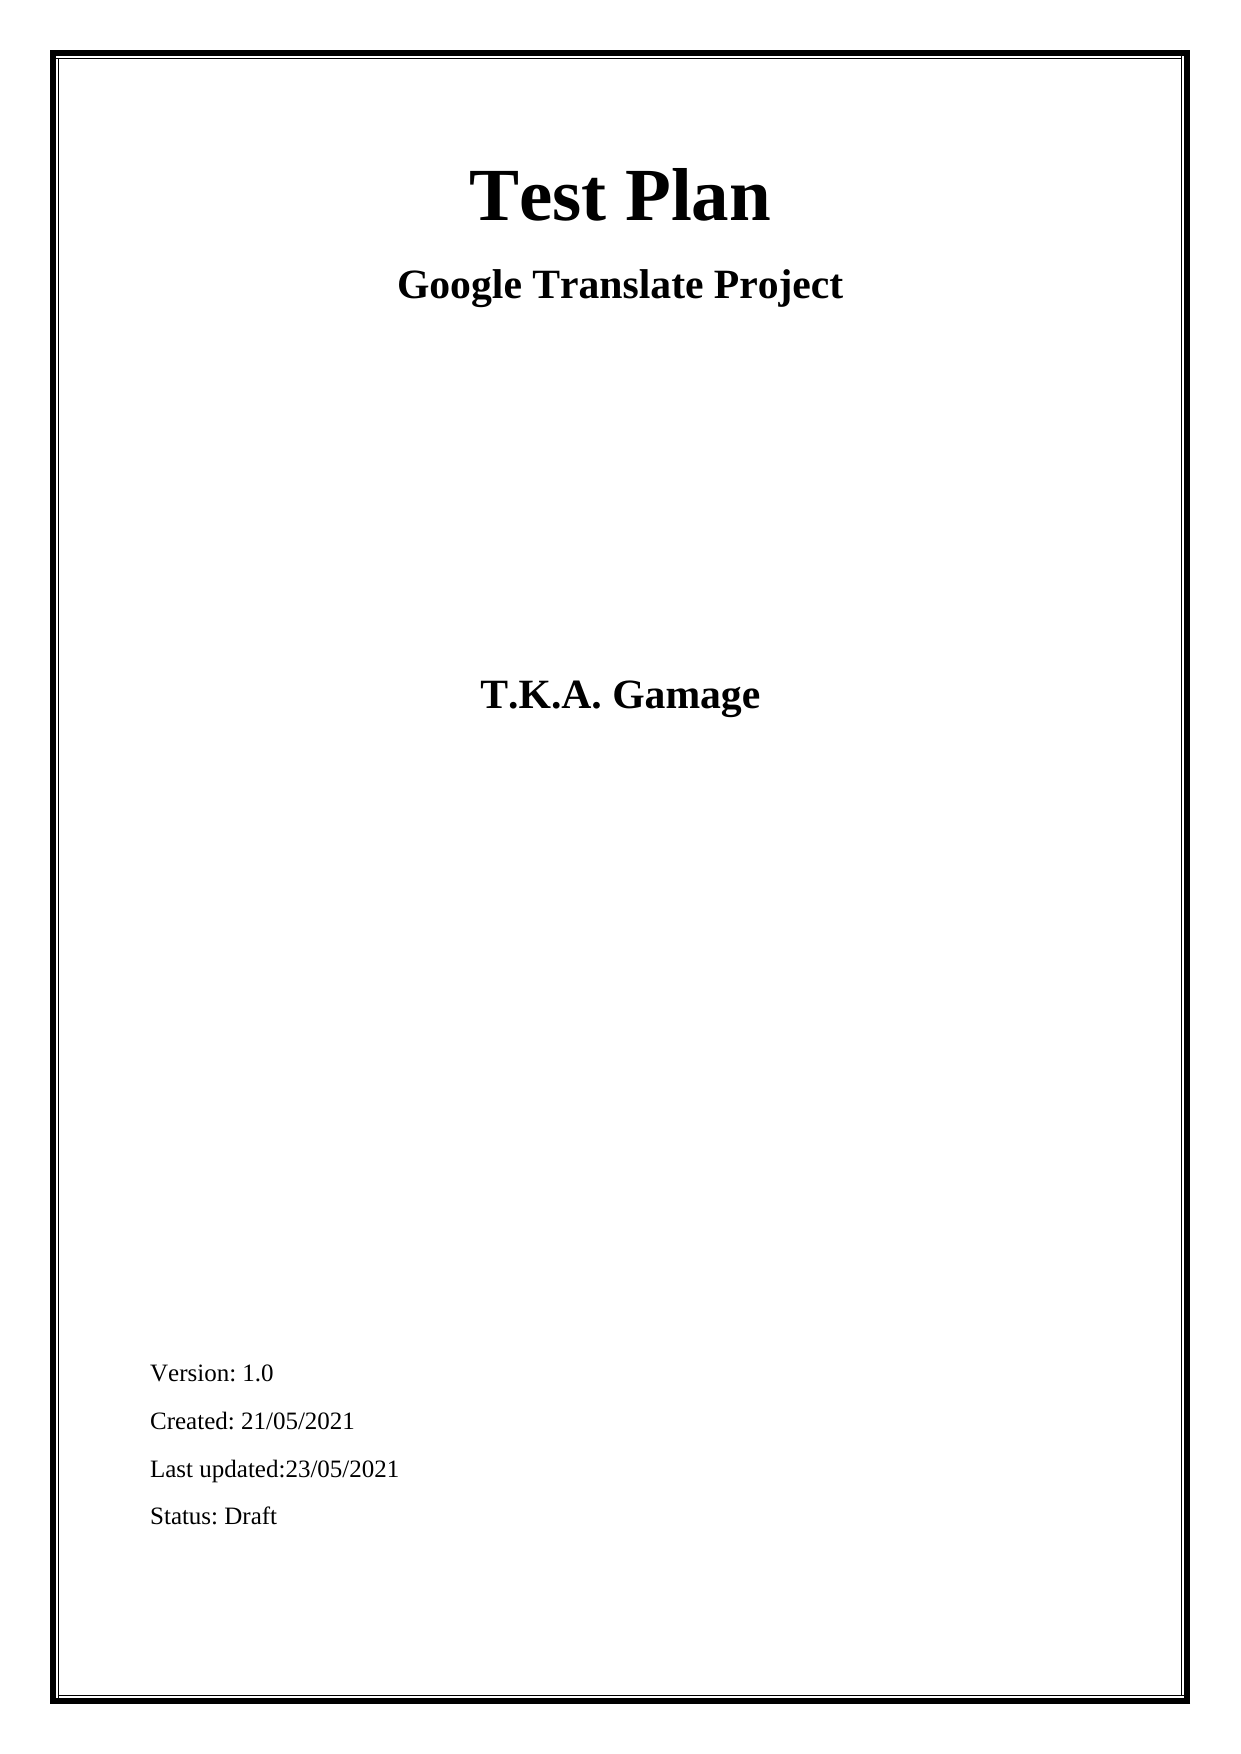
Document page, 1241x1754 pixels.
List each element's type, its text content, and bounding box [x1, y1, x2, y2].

text Test Plan [150, 150, 1090, 236]
text T.K.A. Gamage [150, 670, 1090, 718]
text Version: 1.0 [150, 1358, 1090, 1387]
text Status: Draft [150, 1501, 1090, 1530]
text Created: 21/05/2021 [150, 1406, 1090, 1435]
text Last updated:23/05/2021 [150, 1454, 1090, 1482]
text Google Translate Project [150, 260, 1090, 308]
